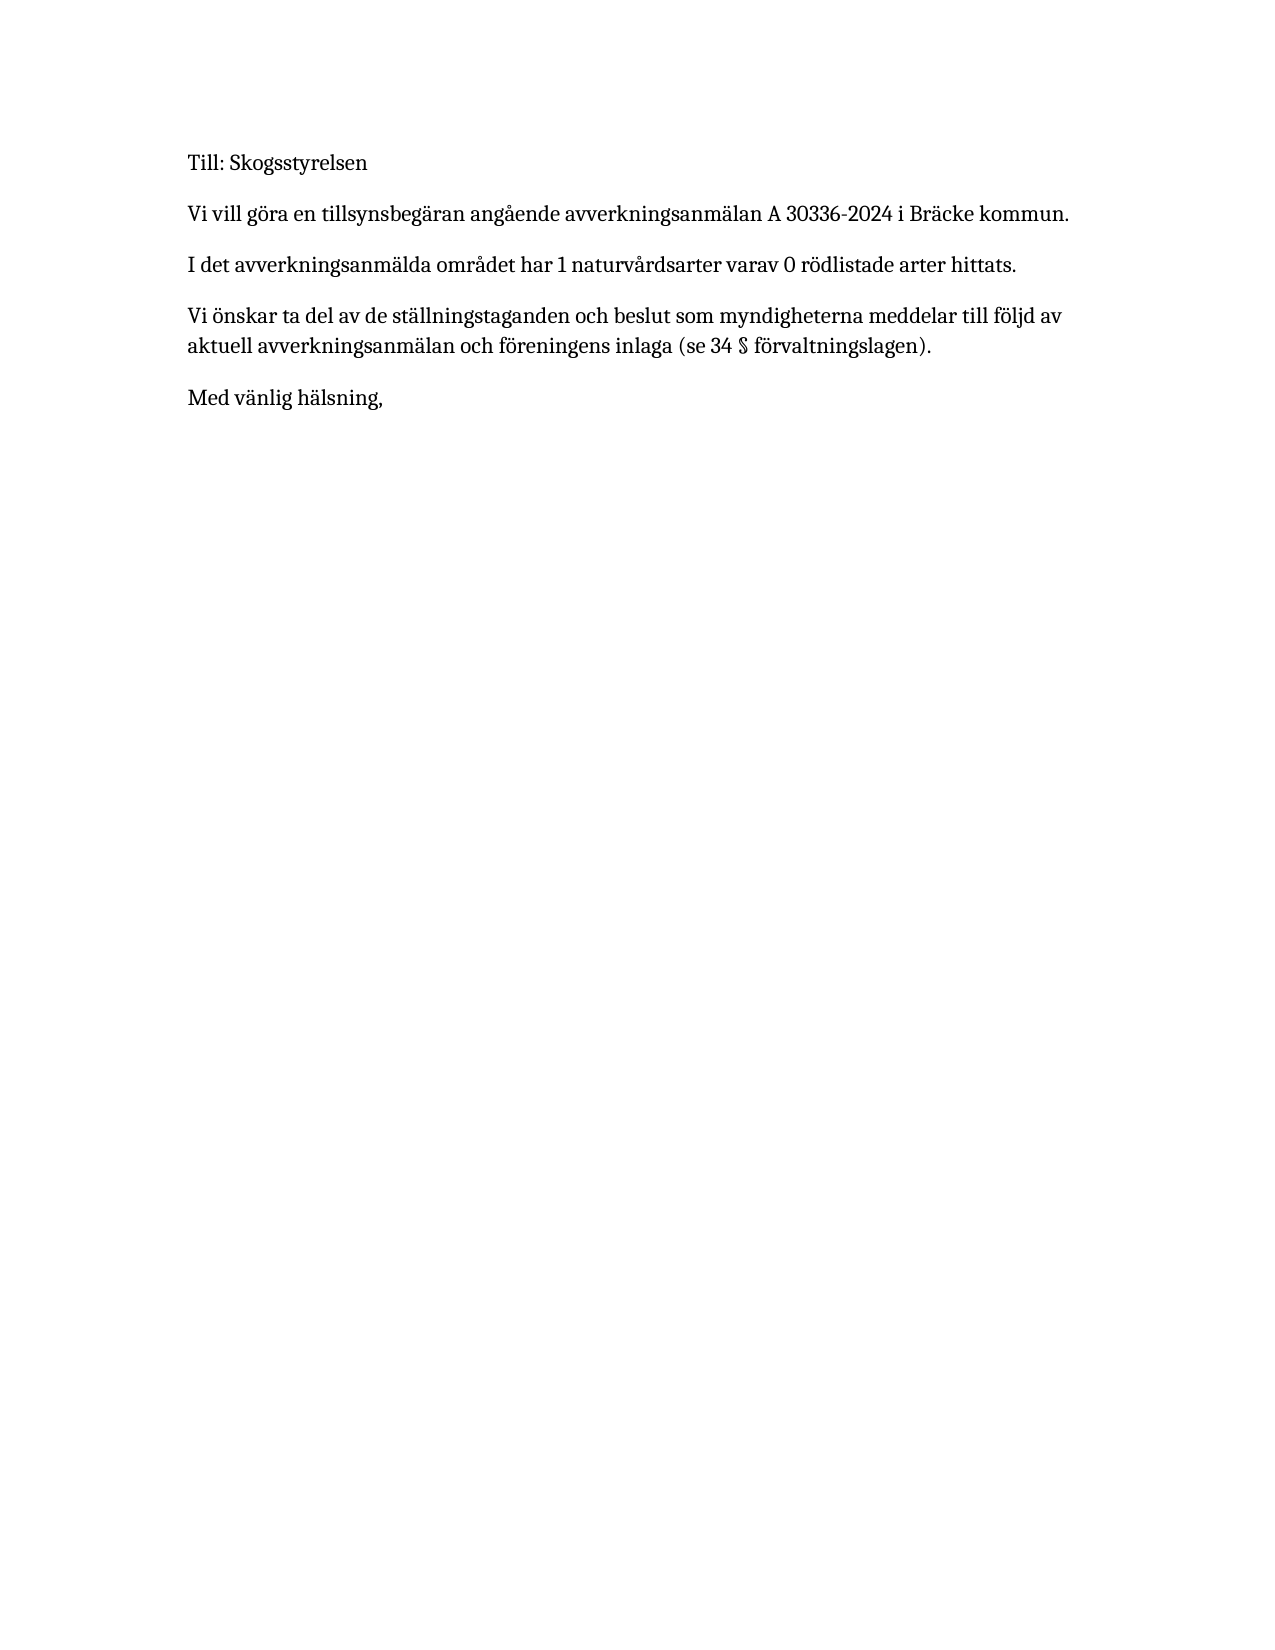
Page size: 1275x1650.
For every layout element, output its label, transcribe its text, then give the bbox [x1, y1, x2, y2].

text Med vänlig hälsning, [187, 384, 1087, 441]
text Vi vill göra en tillsynsbegäran angående avverkningsanmälan A 30336-2024 i Bräcke kommun. [187, 201, 1087, 227]
text Till: Skogsstyrelsen [187, 150, 1087, 176]
text Vi önskar ta del av de ställningstaganden och beslut som myndigheterna meddelar till följd av aktuell avverkningsanmälan och föreningens inlaga (se 34 § förvaltningslagen). [187, 303, 1087, 360]
text I det avverkningsanmälda området har 1 naturvårdsarter varav 0 rödlistade arter hittats. [187, 252, 1087, 278]
